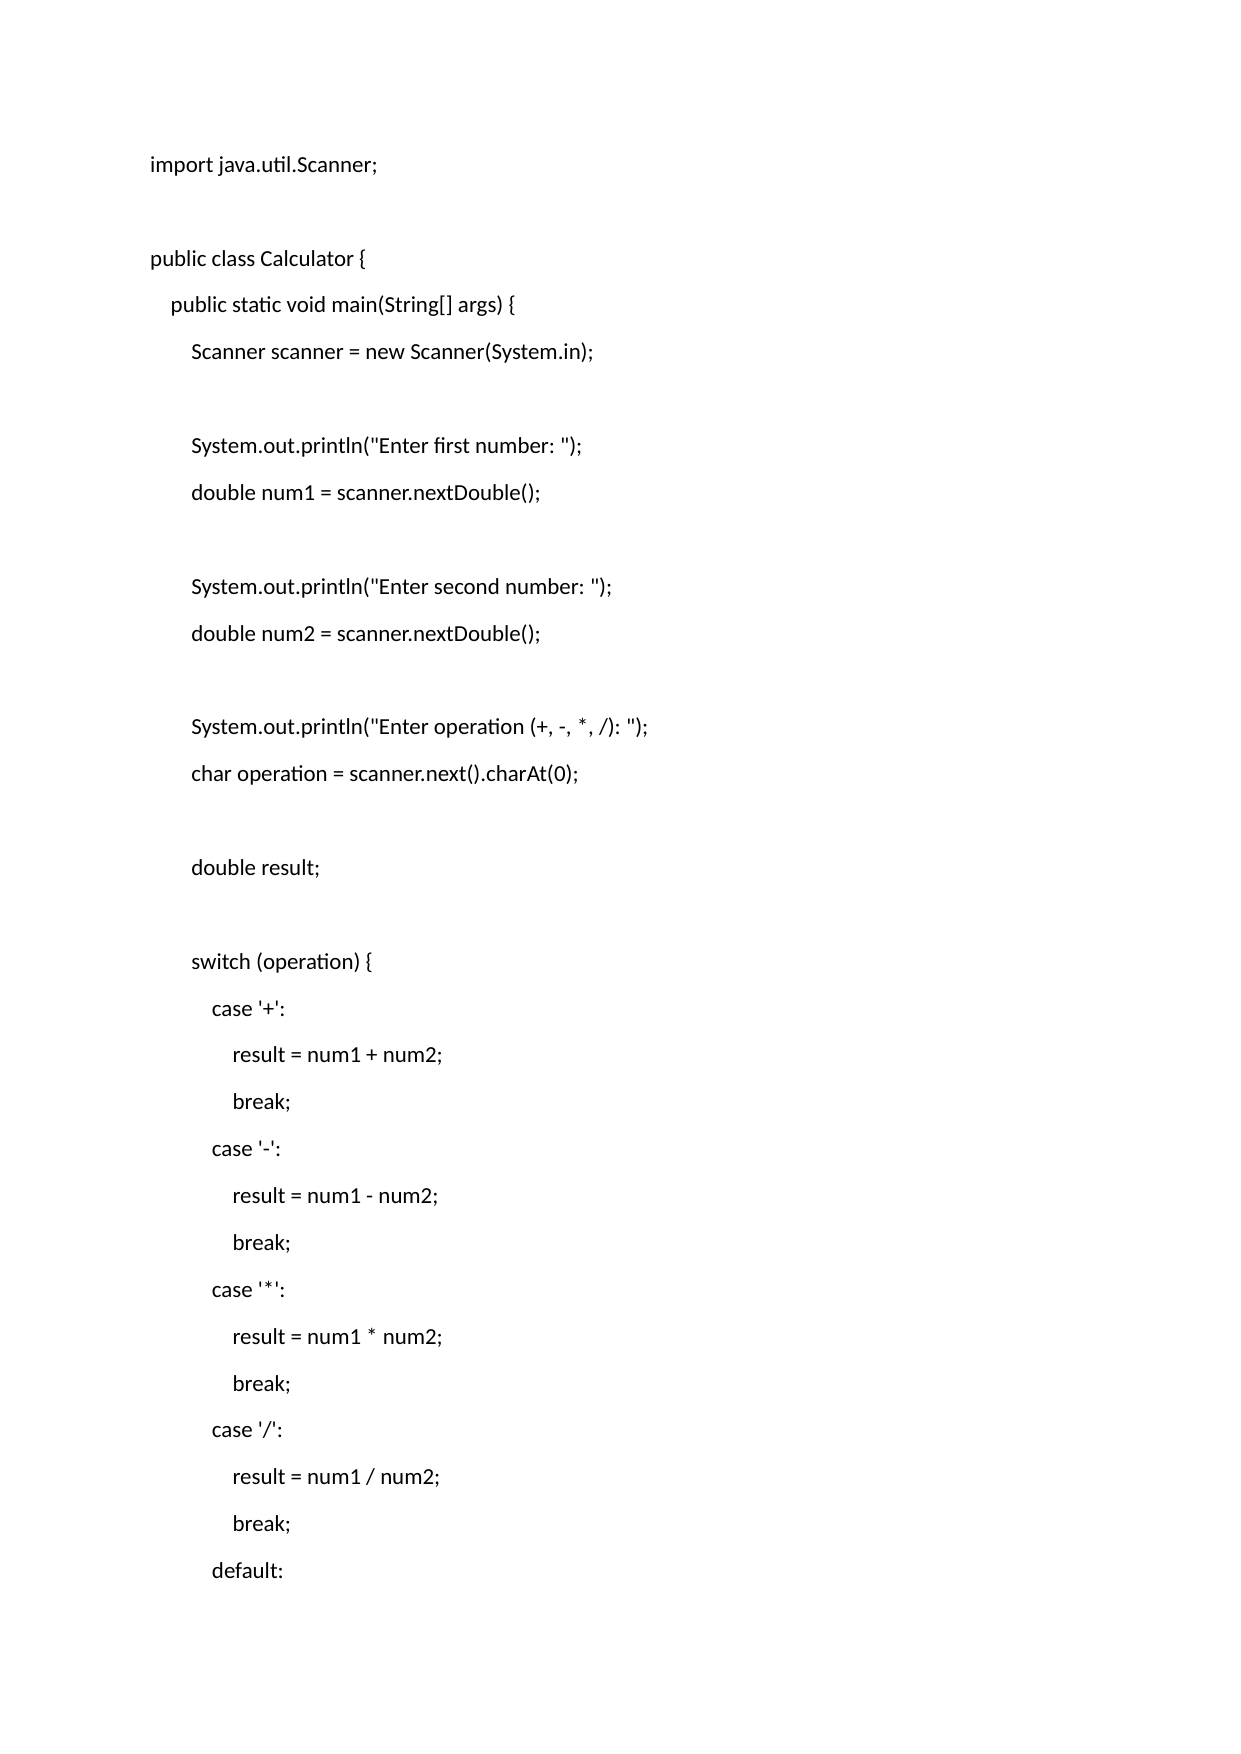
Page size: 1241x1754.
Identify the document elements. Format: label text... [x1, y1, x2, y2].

text case '*': [150, 1275, 1090, 1303]
text break; [150, 1087, 1090, 1116]
text Scanner scanner = new Scanner(System.in); [150, 337, 1090, 366]
text System.out.println("Enter first number: "); [150, 431, 1090, 459]
text result = num1 / num2; [150, 1462, 1090, 1491]
text public class Calculator { [150, 244, 1090, 272]
text System.out.println("Enter operation (+, -, *, /): "); [150, 712, 1090, 741]
text case '/': [150, 1416, 1090, 1444]
text public static void main(String[] args) { [150, 291, 1090, 319]
text result = num1 * num2; [150, 1322, 1090, 1350]
text double result; [150, 853, 1090, 881]
text switch (operation) { [150, 947, 1090, 975]
text result = num1 + num2; [150, 1041, 1090, 1069]
text default: [150, 1556, 1090, 1584]
text break; [150, 1369, 1090, 1397]
text case '-': [150, 1134, 1090, 1162]
text double num1 = scanner.nextDouble(); [150, 478, 1090, 506]
text char operation = scanner.next().charAt(0); [150, 759, 1090, 787]
text import java.util.Scanner; [150, 150, 1090, 178]
text case '+': [150, 994, 1090, 1022]
text break; [150, 1228, 1090, 1256]
text result = num1 - num2; [150, 1181, 1090, 1209]
text break; [150, 1509, 1090, 1537]
text System.out.println("Enter second number: "); [150, 572, 1090, 600]
text double num2 = scanner.nextDouble(); [150, 619, 1090, 647]
